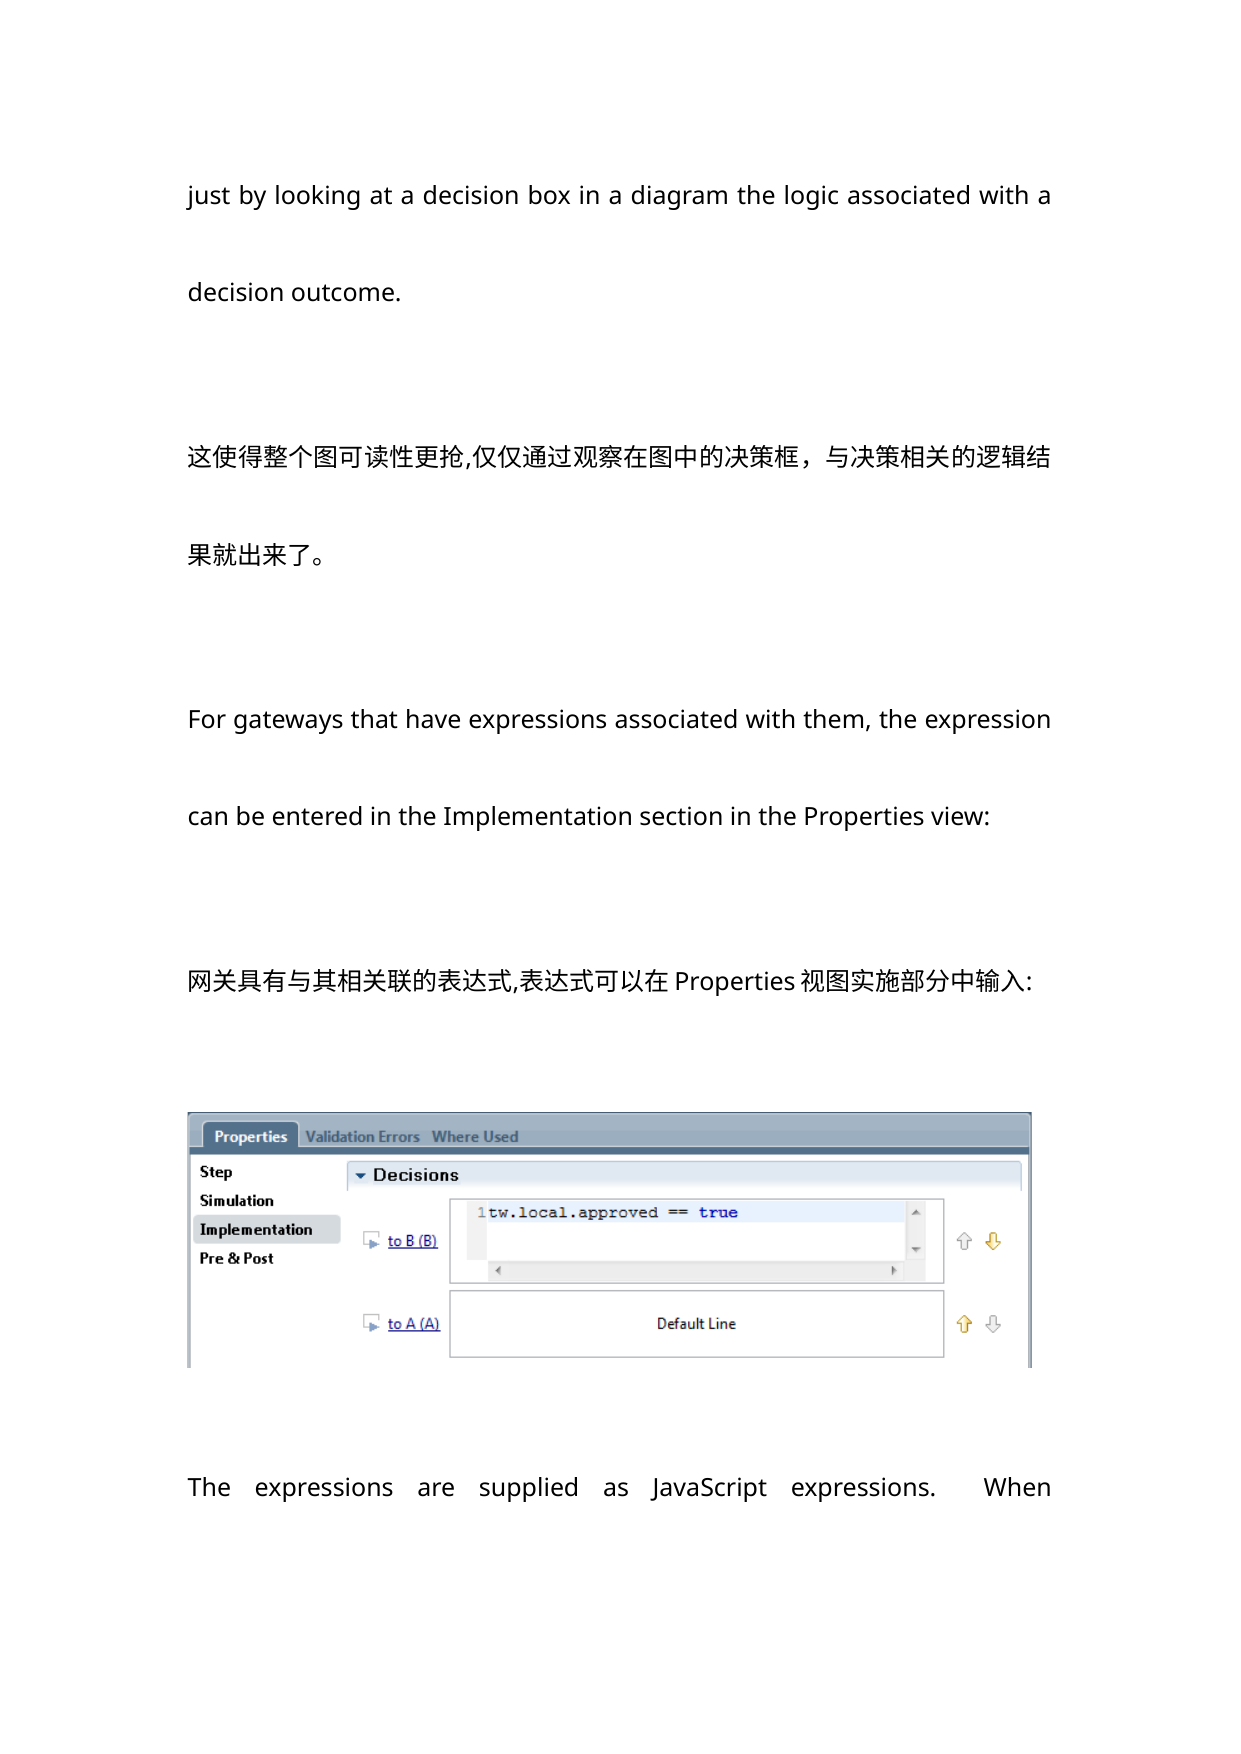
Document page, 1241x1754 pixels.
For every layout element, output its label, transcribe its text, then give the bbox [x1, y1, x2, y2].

text 这使得整个图可读性更抢,仅仅通过观察在图中的决策框，与决策相关的逻辑结果就出来了。 [187, 423, 1053, 586]
text For gateways that have expressions associated with them, the expression can be entered in the Implementation section in the Properties view: [187, 686, 1053, 848]
picture [187, 1112, 1032, 1368]
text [187, 1454, 1053, 1519]
text 网关具有与其相关联的表达式,表达式可以在Properties视图实施部分中输入: [187, 947, 1053, 1012]
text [187, 162, 1053, 324]
